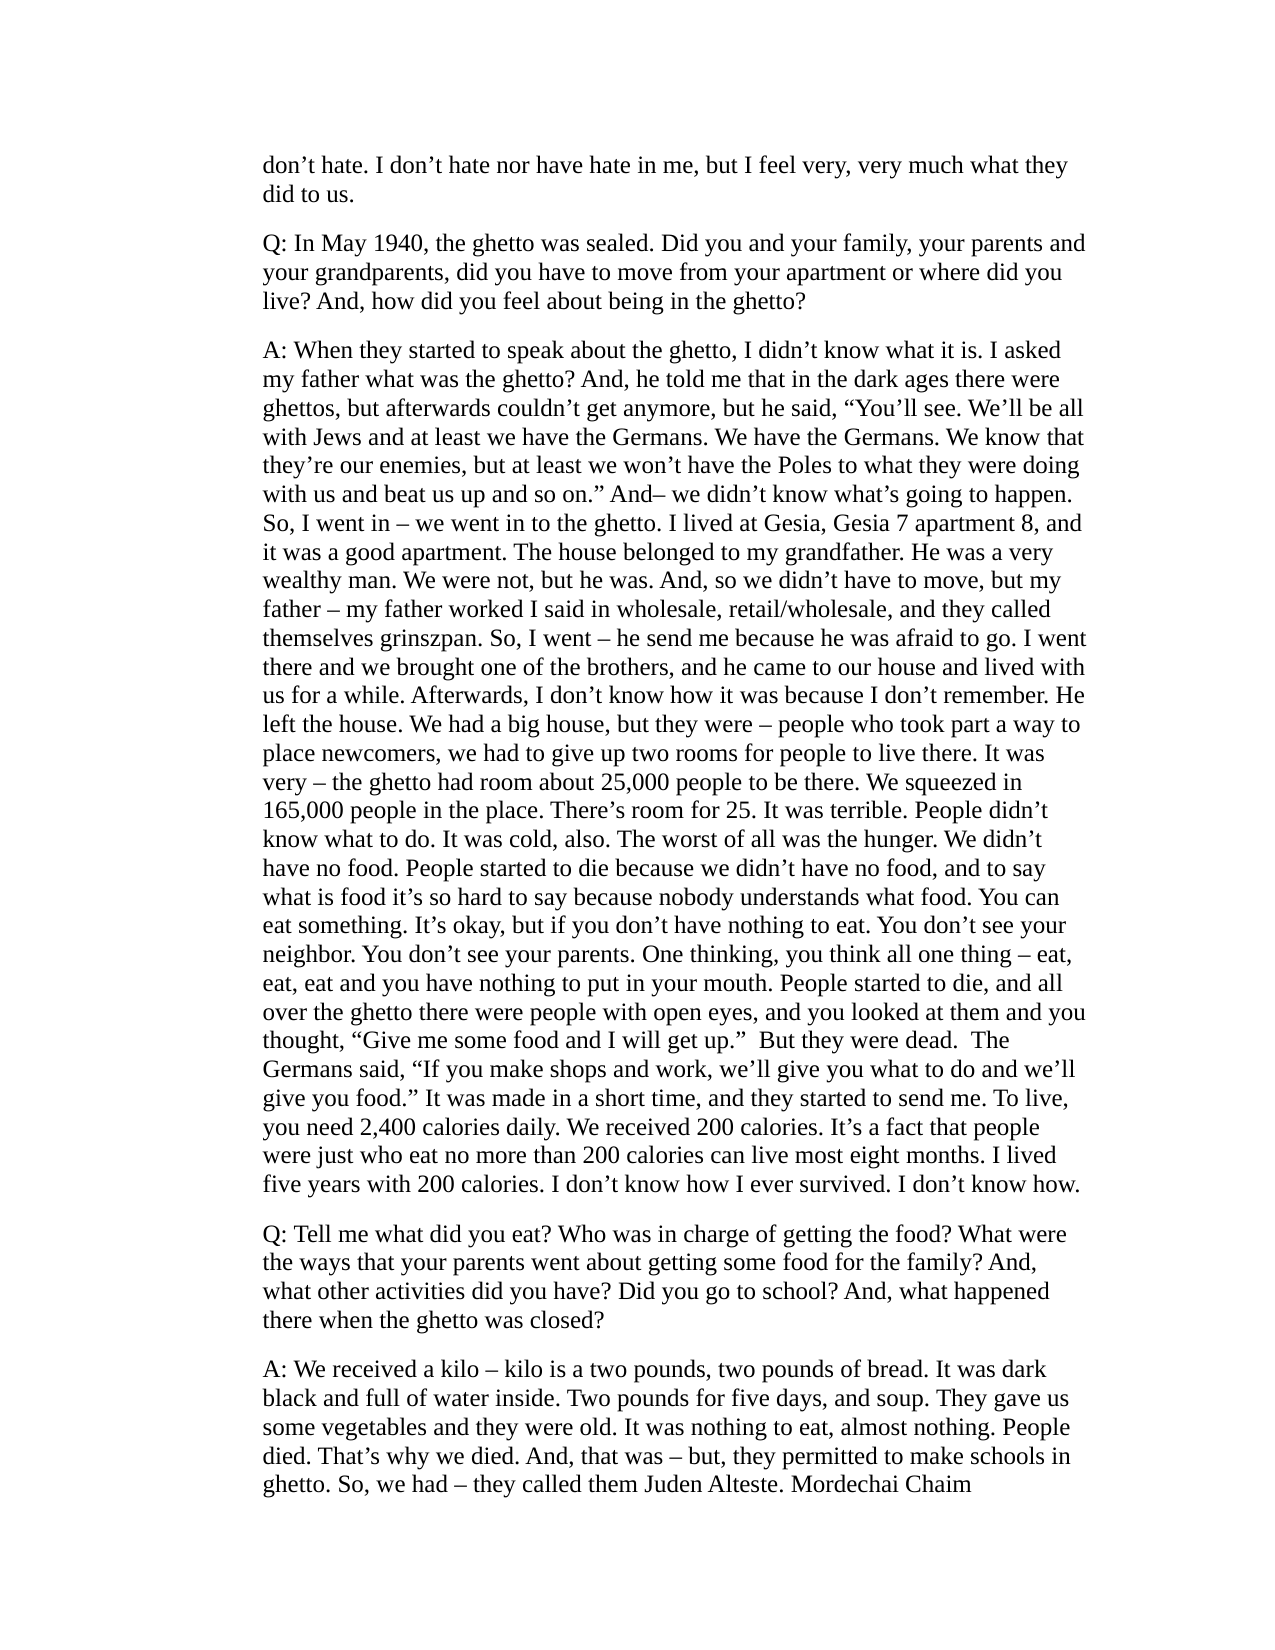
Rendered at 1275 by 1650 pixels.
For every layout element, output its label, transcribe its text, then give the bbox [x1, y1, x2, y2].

text Q: Tell me what did you eat? Who was in charge of getting the food? What were the ways that your parents went about getting some food for the family? And, what other activities did you have? Did you go to school? And, what happened there when the ghetto was closed? [262, 1247, 1087, 1362]
text A: When they started to speak about the ghetto, I didn’t know what it is. I asked my father what was the ghetto? And, he told me that in the dark ages there were ghettos, but afterwards couldn’t get anymore, but he said, “You’ll see. We’ll be all with Jews and at least we have the Germans. We have the Germans. We know that they’re our enemies, but at least we won’t have the Poles to what they were doing with us and beat us up and so on.” And– we didn’t know what’s going to happen. So, I went in – we went in to the ghetto. I lived at Gesia, Gesia 7 apartment 8, and it was a good apartment. The house belonged to my grandfather. He was a very wealthy man. We were not, but he was. And, so we didn’t have to move, but my father – my father worked I said in wholesale, retail/wholesale, and they called themselves grinszpan. So, I went – he send me because he was afraid to go. I went there and we brought one of the brothers, and he came to our house and lived with us for a while. Afterwards, I don’t know how it was because I don’t remember. He left the house. We had a big house, but they were – people who took part a way to place newcomers, we had to give up two rooms for people to live there. It was very – the ghetto had room about 25,000 people to be there. We squeezed in 165,000 people in the place. There’s room for 25. It was terrible. People didn’t know what to do. It was cold, also. The worst of all was the hunger. We didn’t have no food. People started to die because we didn’t have no food, and to say what is food it’s so hard to say because nobody understands what food. You can eat something. It’s okay, but if you don’t have nothing to eat. You don’t see your neighbor. You don’t see your parents. One thinking, you think all one thing – eat, eat, eat and you have nothing to put in your mouth. People started to die, and all over the ghetto there were people with open eyes, and you looked at them and you thought, “Give me some food and I will get up.” But they were dead. The Germans said, “If you make shops and work, we’ll give you what to do and we’ll give you food.” It was made in a short time, and they started to send me. To live, you need 2,400 calories daily. We received 200 calories. It’s a fact that people were just who eat no more than 200 calories can live most eight months. I lived five years with 200 calories. I don’t know how I ever survived. I don’t know how. [262, 335, 1087, 1227]
text Q: In May 1940, the ghetto was sealed. Did you and your family, your parents and your grandparents, did you have to move from your apartment or where did you live? And, how did you feel about being in the ghetto? [262, 228, 1087, 314]
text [262, 1383, 1087, 1498]
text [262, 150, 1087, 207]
